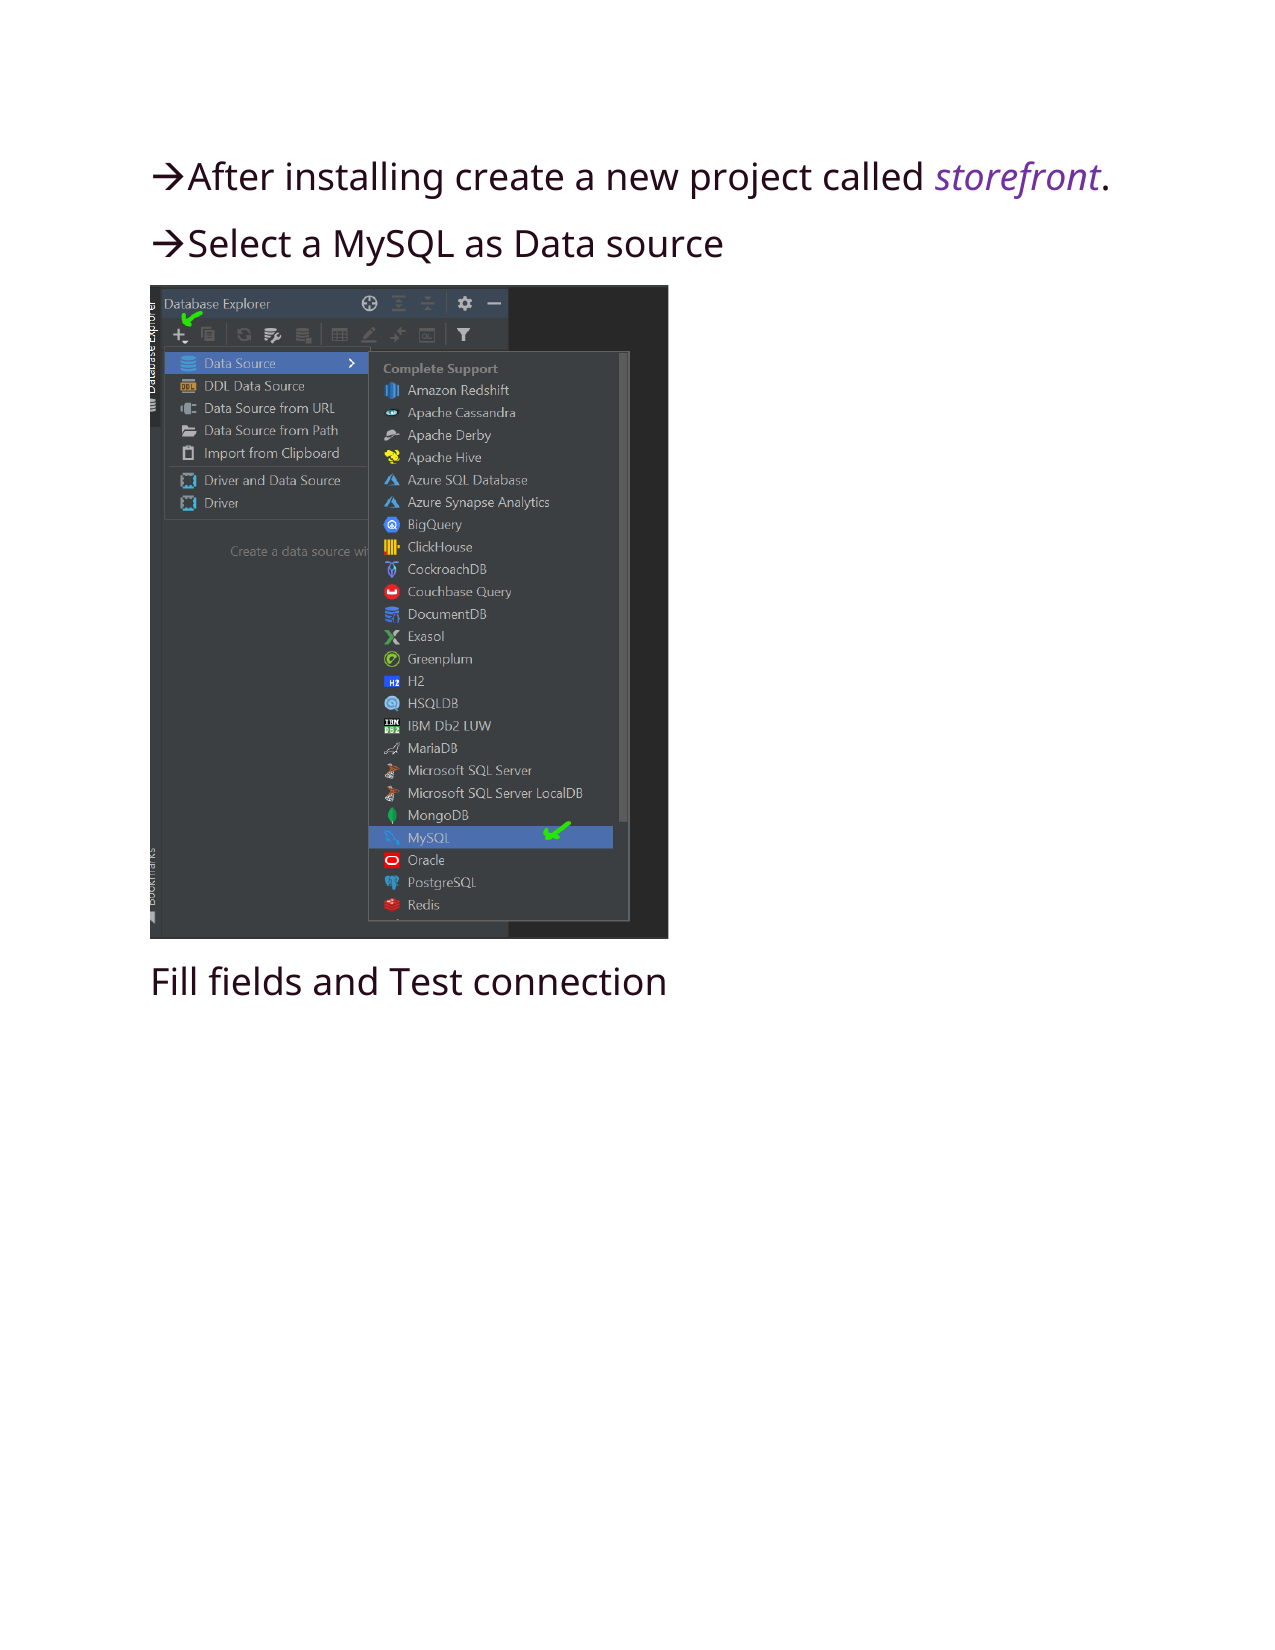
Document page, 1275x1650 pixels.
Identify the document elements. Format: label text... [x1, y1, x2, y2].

text Fill fields and Test connection [150, 955, 1125, 1006]
text Select a MySQL as Data source [150, 218, 1125, 269]
picture [150, 285, 669, 939]
text After installing create a new project called storefront. [150, 150, 1125, 201]
